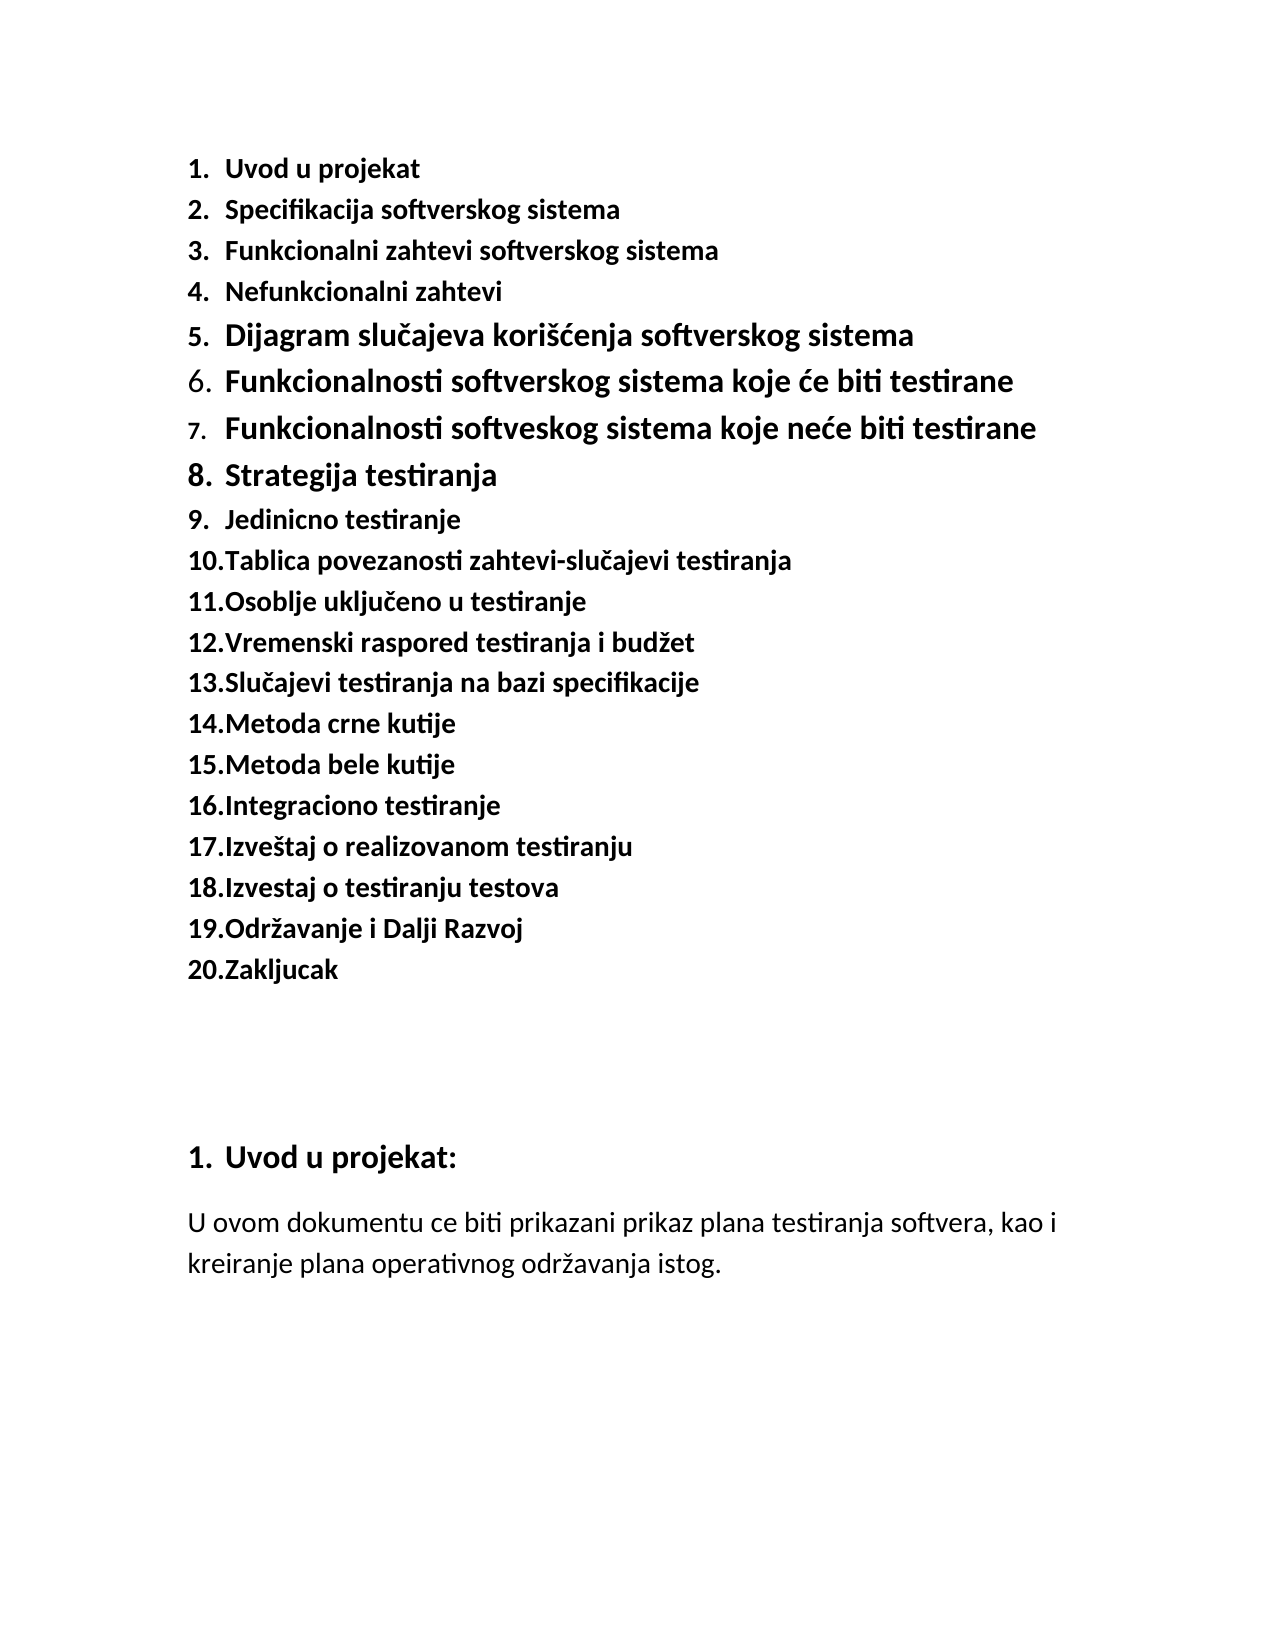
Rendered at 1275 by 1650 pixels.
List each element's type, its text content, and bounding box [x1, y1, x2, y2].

list Metoda bele kutije [187, 746, 1125, 782]
list Funkcionalnosti softverskog sistema koje će biti testirane [187, 361, 1125, 401]
list Uvod u projekat: [187, 1136, 1125, 1177]
text U ovom dokumentu ce biti prikazani prikaz plana testiranja softvera, kao i kreiranje plana operativnog održavanja istog. [187, 1204, 1125, 1281]
list Funkcionalnosti softveskog sistema koje neće biti testirane [187, 407, 1125, 448]
list Vremenski raspored testiranja i budžet [187, 624, 1125, 659]
list Izveštaj o realizovanom testiranju [187, 828, 1125, 864]
list Održavanje i Dalji Razvoj [187, 910, 1125, 946]
list Dijagram slučajeva korišćenja softverskog sistema [187, 314, 1125, 354]
list Specifikacija softverskog sistema [187, 191, 1125, 227]
list Strategija testiranja [187, 454, 1125, 495]
list Uvod u projekat [187, 150, 1125, 186]
list Metoda crne kutije [187, 706, 1125, 741]
list Zakljucak [187, 951, 1125, 987]
list Osoblje uključeno u testiranje [187, 583, 1125, 618]
list Jedinicno testiranje [187, 501, 1125, 536]
list Nefunkcionalni zahtevi [187, 273, 1125, 308]
list Tablica povezanosti zahtevi-slučajevi testiranja [187, 542, 1125, 577]
list Integraciono testiranje [187, 787, 1125, 823]
list Izvestaj o testiranju testova [187, 869, 1125, 905]
list Funkcionalni zahtevi softverskog sistema [187, 232, 1125, 267]
list Slučajevi testiranja na bazi specifikacije [187, 664, 1125, 700]
